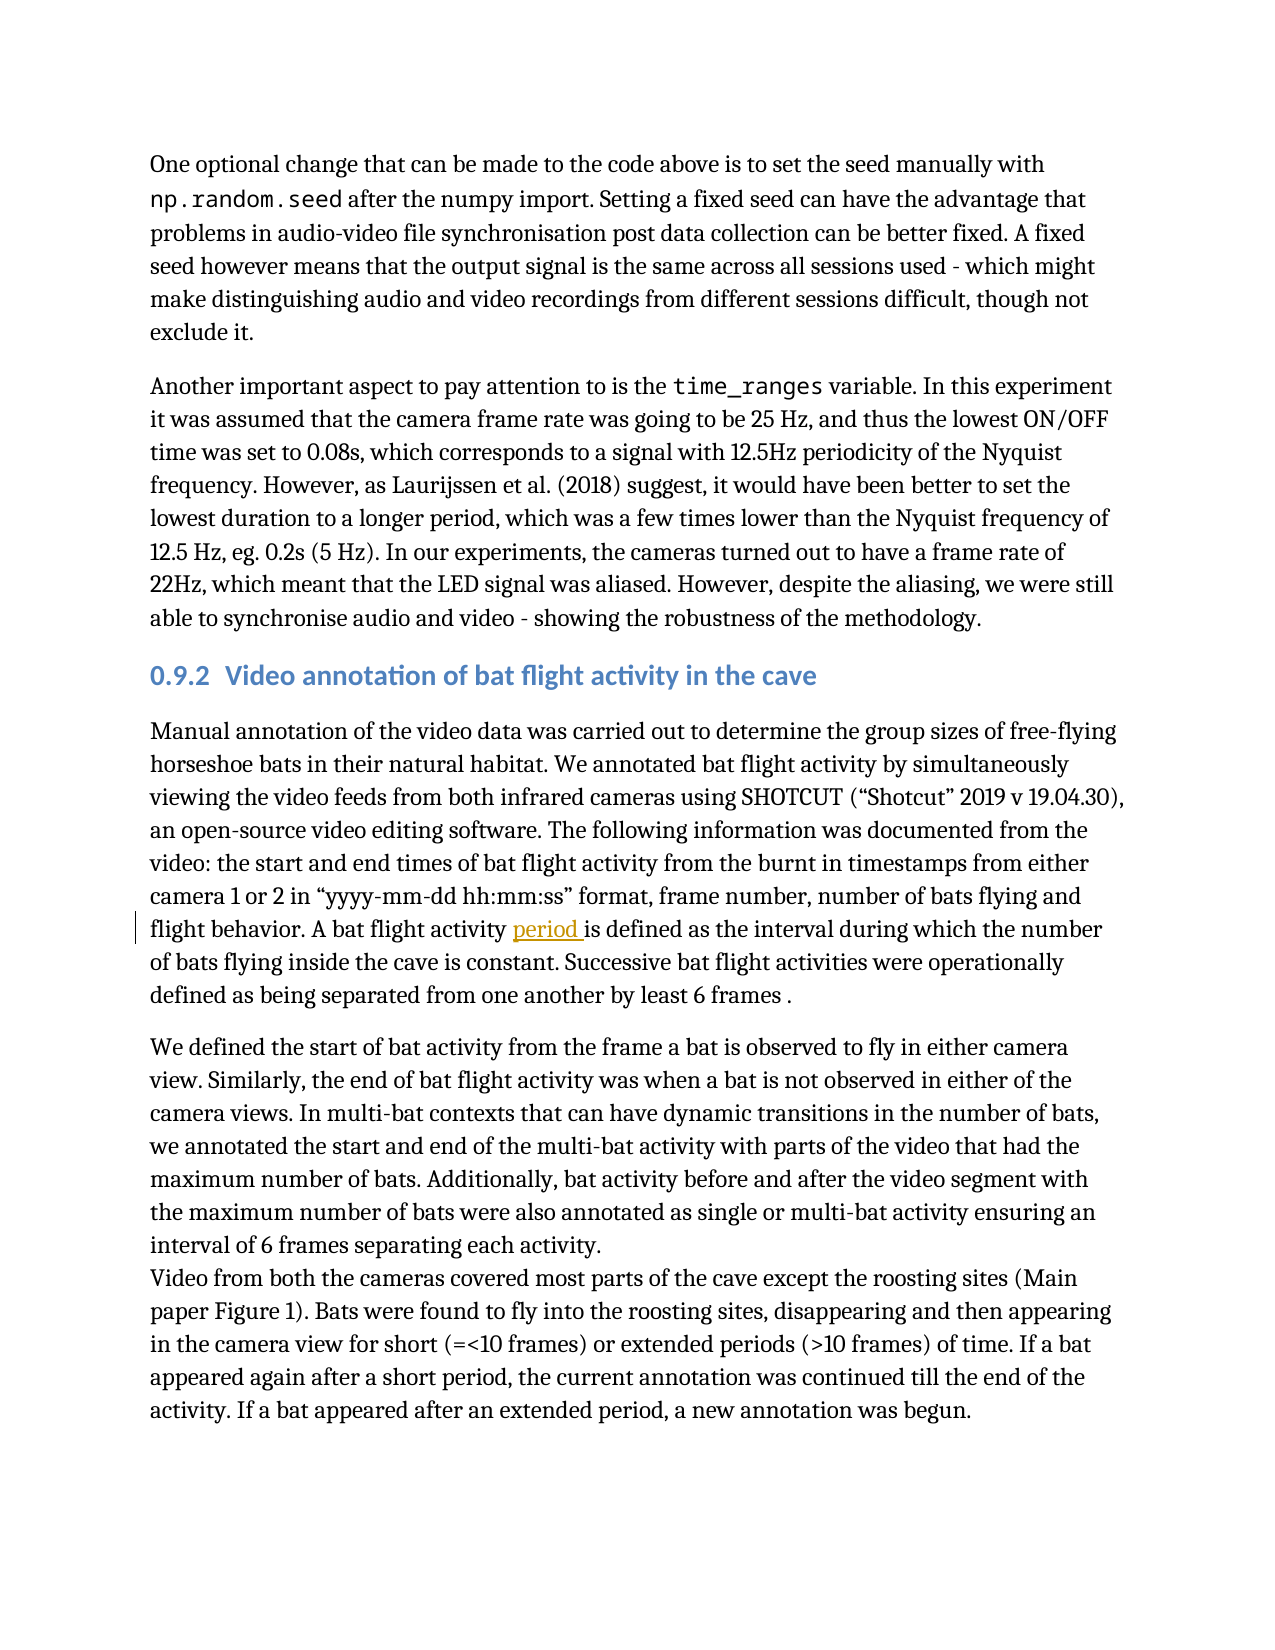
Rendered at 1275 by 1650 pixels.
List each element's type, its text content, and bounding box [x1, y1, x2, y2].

text One optional change that can be made to the code above is to set the seed manually with np.random.seed after the numpy import. Setting a fixed seed can have the advantage that problems in audio-video file synchronisation post data collection can be better fixed. A fixed seed however means that the output signal is the same across all sessions used - which might make distinguishing audio and video recordings from different sessions difficult, though not exclude it. [150, 150, 1125, 347]
text Manual annotation of the video data was carried out to determine the group sizes of free-flying horseshoe bats in their natural habitat. We annotated bat flight activity by simultaneously viewing the video feeds from both infrared cameras using SHOTCUT (“Shotcut” 2019 v 19.04.30), an open-source video editing software. The following information was documented from the video: the start and end times of bat flight activity from the burnt in timestamps from either camera 1 or 2 in “yyyy-mm-dd hh:mm:ss” format, frame number, number of bats flying and flight behavior. A bat flight activity is defined as the interval during which the number of bats flying inside the cave is constant. Successive bat flight activities were operationally defined as being separated from one another by least 6 frames . [150, 717, 1125, 1010]
text We defined the start of bat activity from the frame a bat is observed to fly in either camera view. Similarly, the end of bat flight activity was when a bat is not observed in either of the camera views. In multi-bat contexts that can have dynamic transitions in the number of bats, we annotated the start and end of the multi-bat activity with parts of the video that had the maximum number of bats. Additionally, bat activity before and after the video segment with the maximum number of bats were also annotated as single or multi-bat activity ensuring an interval of 6 frames separating each activity. Video from both the cameras covered most parts of the cave except the roosting sites (Main paper Figure 1). Bats were found to fly into the roosting sites, disappearing and then appearing in the camera view for short (=<10 frames) or extended periods (>10 frames) of time. If a bat appeared again after a short period, the current annotation was continued till the end of the activity. If a bat appeared after an extended period, a new annotation was begun. [150, 1033, 1125, 1425]
text Another important aspect to pay attention to is the time_ranges variable. In this experiment it was assumed that the camera frame rate was going to be 25 Hz, and thus the lowest ON/OFF time was set to 0.08s, which corresponds to a signal with 12.5Hz periodicity of the Nyquist frequency. However, as Laurijssen et al. (2018) suggest, it would have been better to set the lowest duration to a longer period, which was a few times lower than the Nyquist frequency of 12.5 Hz, eg. 0.2s (5 Hz). In our experiments, the cameras turned out to have a frame rate of 22Hz, which meant that the LED signal was aliased. However, despite the aliasing, we were still able to synchronise audio and video - showing the robustness of the methodology. [150, 370, 1125, 632]
subtitle 0.9.2 Video annotation of bat flight activity in the cave [150, 657, 1125, 693]
